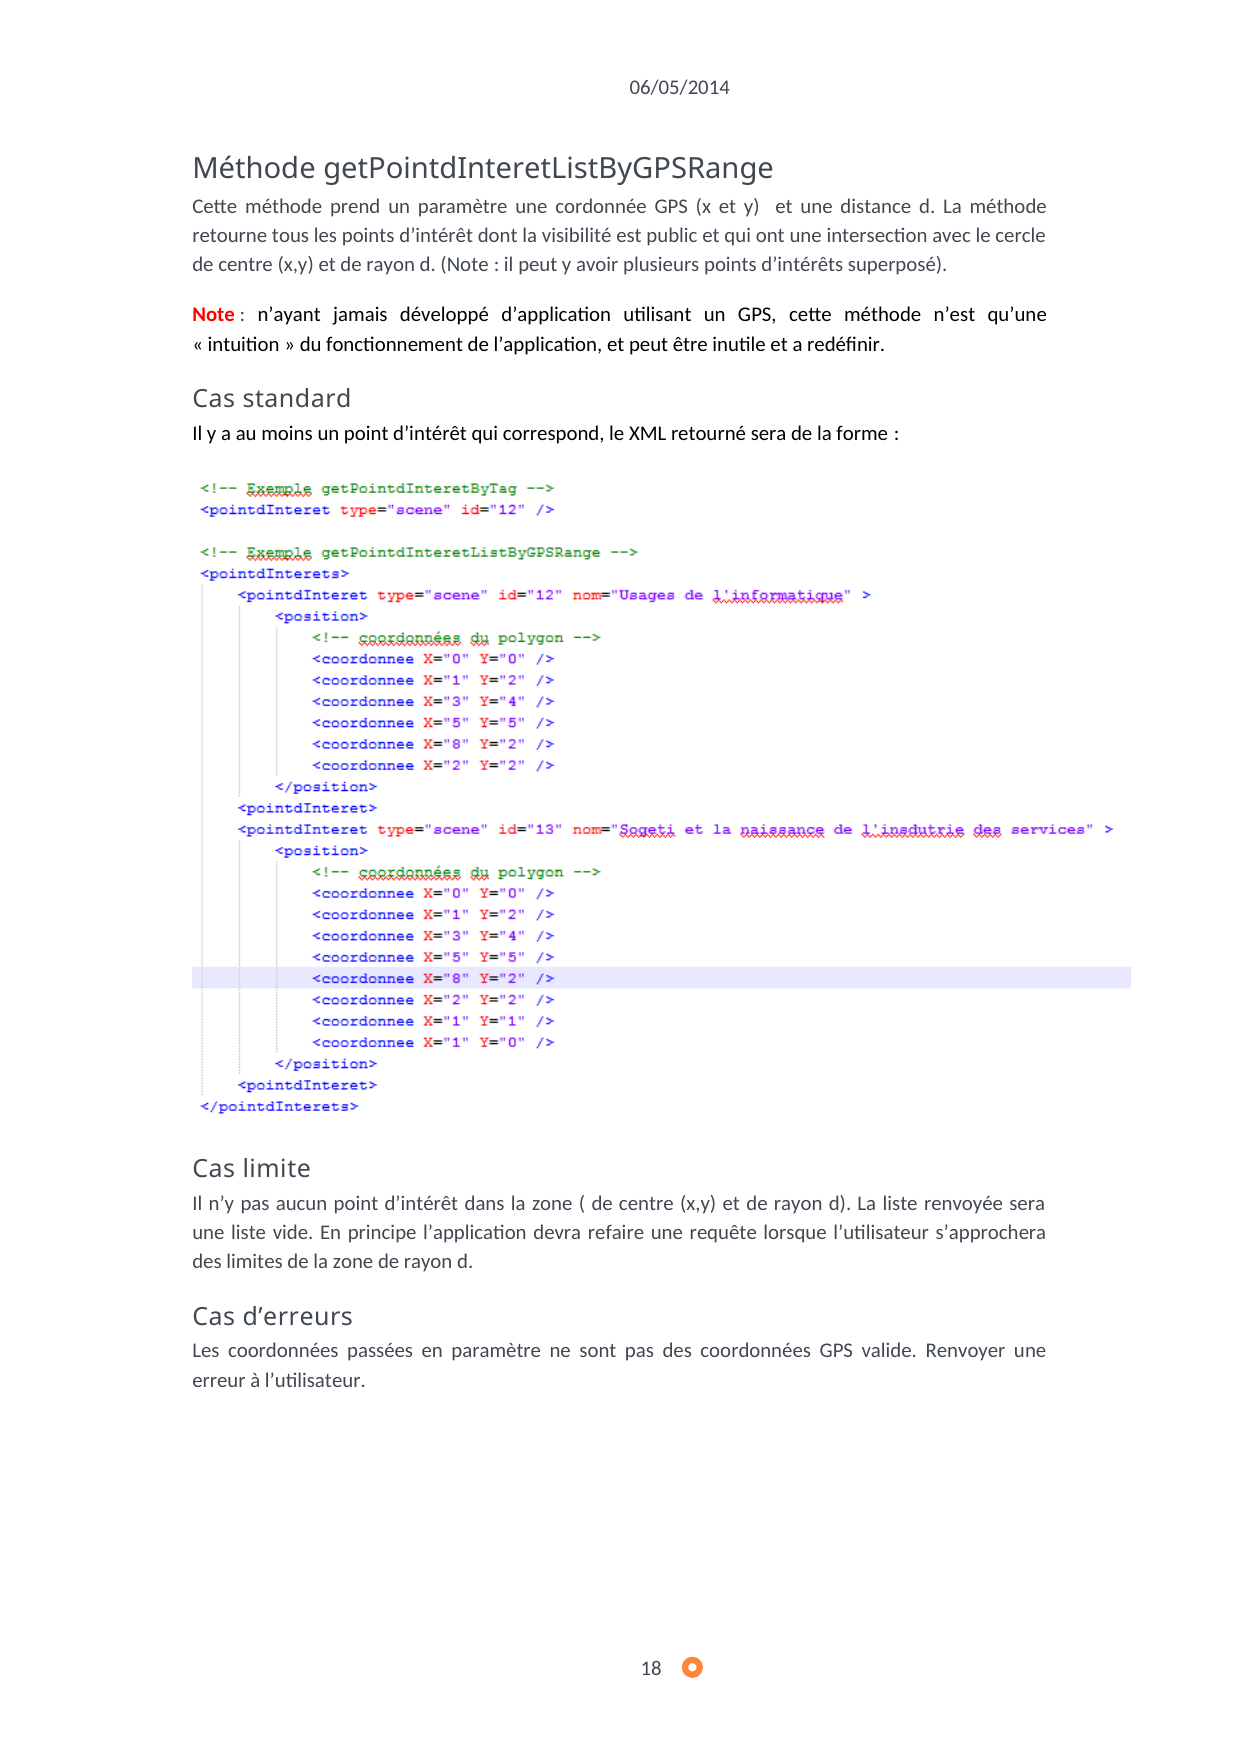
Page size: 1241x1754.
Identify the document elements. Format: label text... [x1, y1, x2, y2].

subtitle Cas limite [192, 1151, 1048, 1185]
subtitle Méthode getPointdInteretListByGPSRange [192, 148, 1048, 187]
text Cette méthode prend un paramètre une cordonnée GPS (x et y) et une distance d. La méthode retourne tous les points d’intérêt dont la visibilité est public et qui ont une intersection avec le cercle de centre (x,y) et de rayon d. (Note : il peut y avoir plusieurs points d’intérêts superposé). [192, 193, 1048, 277]
text Il n’y pas aucun point d’intérêt dans la zone ( de centre (x,y) et de rayon d). La liste renvoyée sera une liste vide. En principe l’application devra refaire une requête lorsque l’utilisateur s’approchera des limites de la zone de rayon d. [192, 1190, 1048, 1274]
text Note : n’ayant jamais développé d’application utilisant un GPS, cette méthode n’est qu’une « intuition » du fonctionnement de l’application, et peut être inutile et a redéfinir. [192, 302, 1048, 356]
text Il y a au moins un point d’intérêt qui correspond, le XML retourné sera de la forme : [192, 420, 1048, 445]
picture [192, 470, 1132, 1127]
text Les coordonnées passées en paramètre ne sont pas des coordonnées GPS valide. Renvoyer une erreur à l’utilisateur. [192, 1338, 1048, 1392]
subtitle Cas d’erreurs [192, 1298, 1048, 1332]
subtitle Cas standard [192, 381, 1048, 415]
